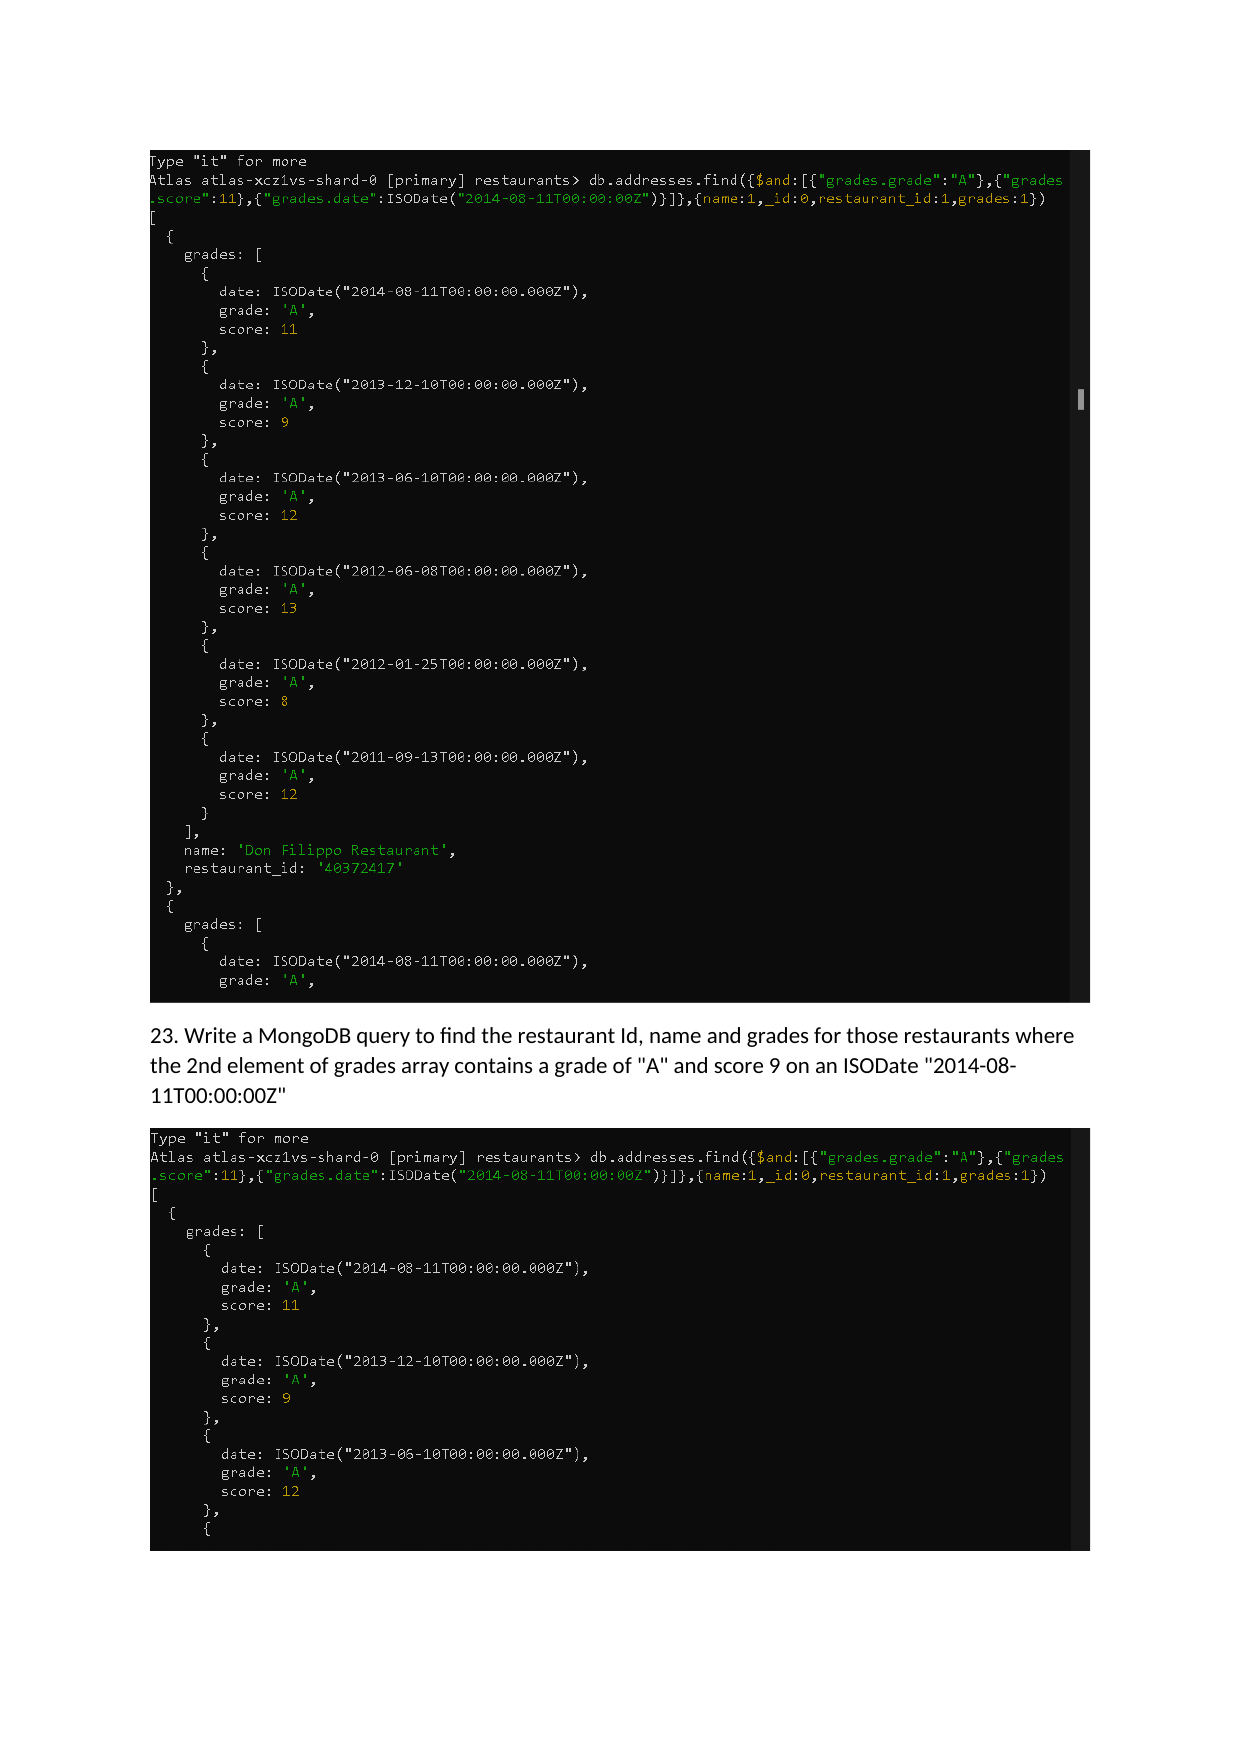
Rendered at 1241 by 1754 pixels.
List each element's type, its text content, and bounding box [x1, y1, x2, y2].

text 23. Write a MongoDB query to find the restaurant Id, name and grades for those restaurants where the 2nd element of grades array contains a grade of "A" and score 9 on an ISODate "2014-08-11T00:00:00Z" [150, 1021, 1090, 1109]
picture [150, 1128, 1091, 1551]
picture [150, 150, 1091, 1003]
